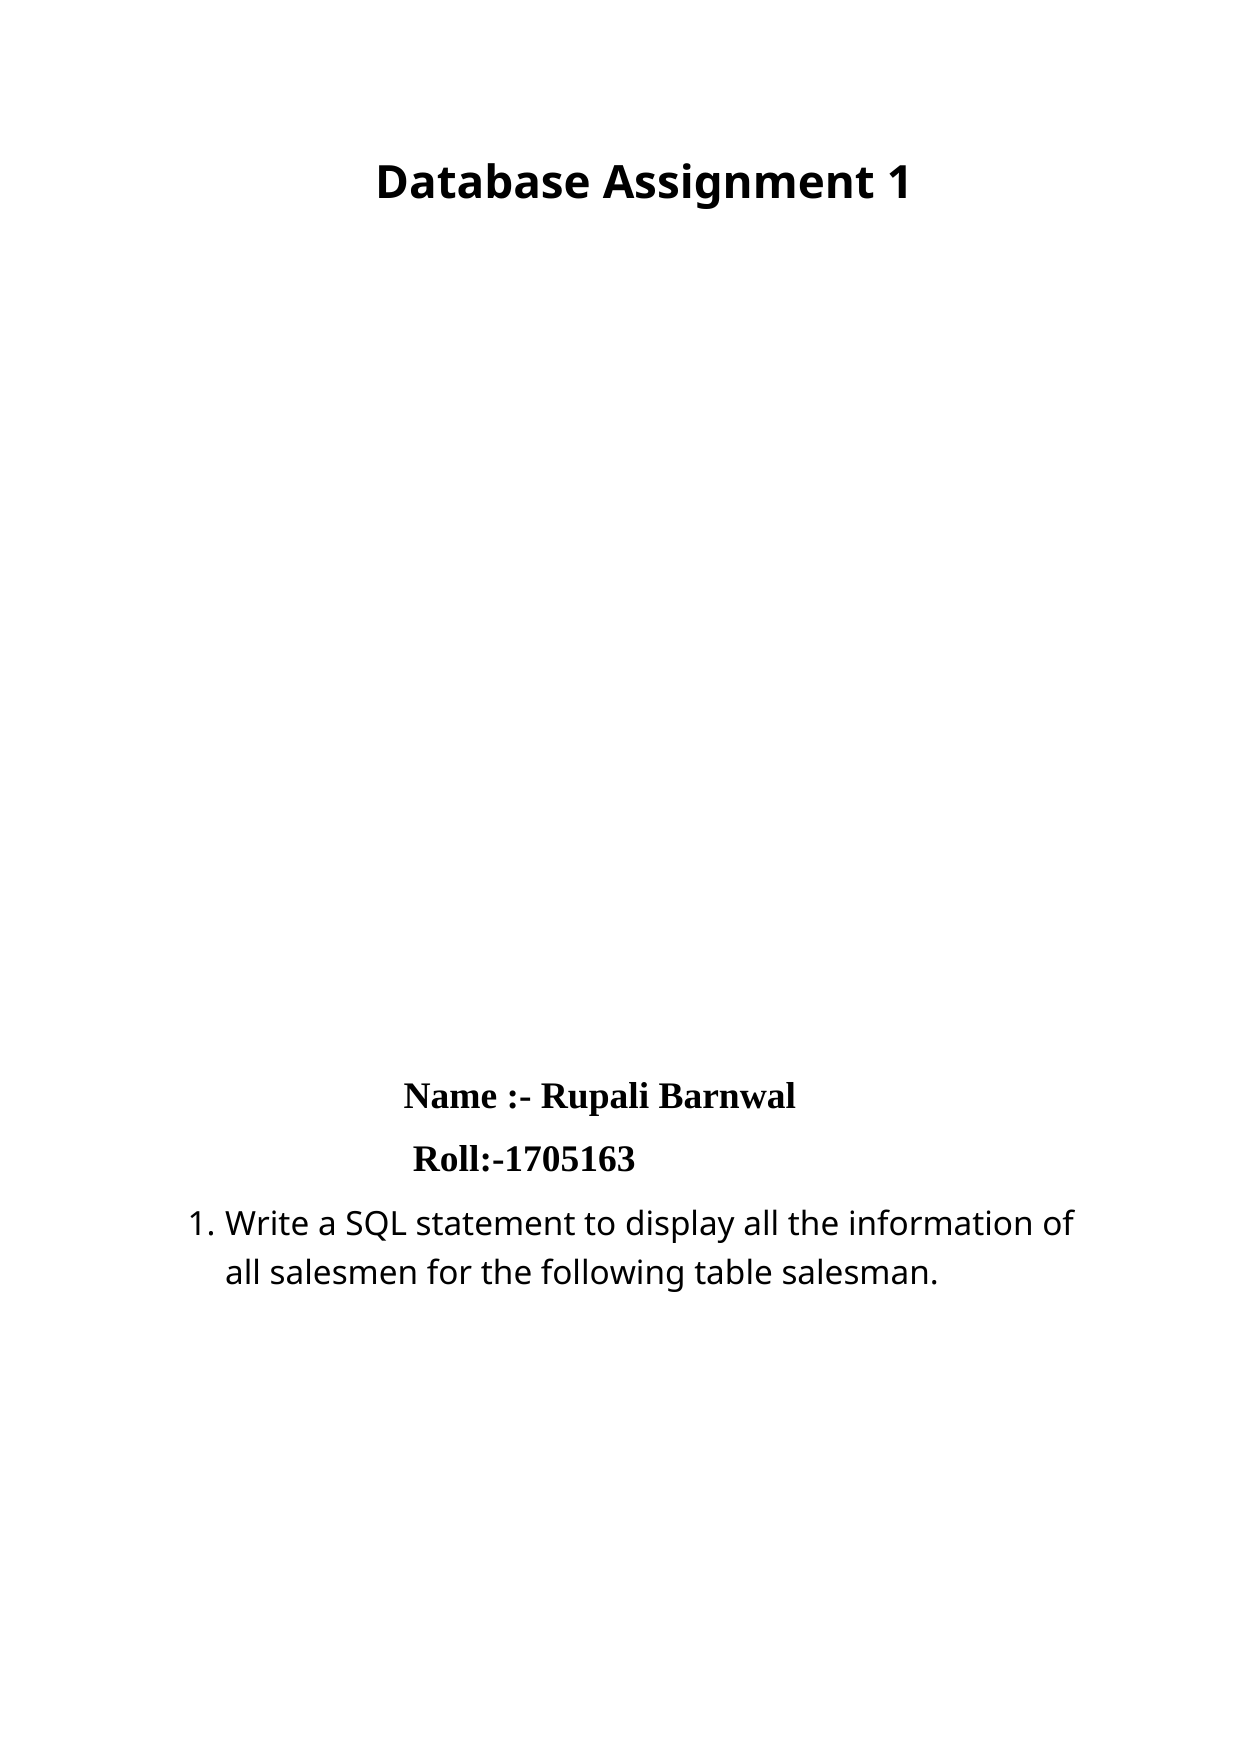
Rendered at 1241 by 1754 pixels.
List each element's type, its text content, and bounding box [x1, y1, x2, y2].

text Database Assignment 1 [150, 150, 1090, 212]
list Write a SQL statement to display all the information of all salesmen for the following table salesman. [187, 1200, 1090, 1294]
text Name :- Rupali Barnwal [150, 1073, 1090, 1117]
text Roll:-1705163 [150, 1137, 1090, 1180]
